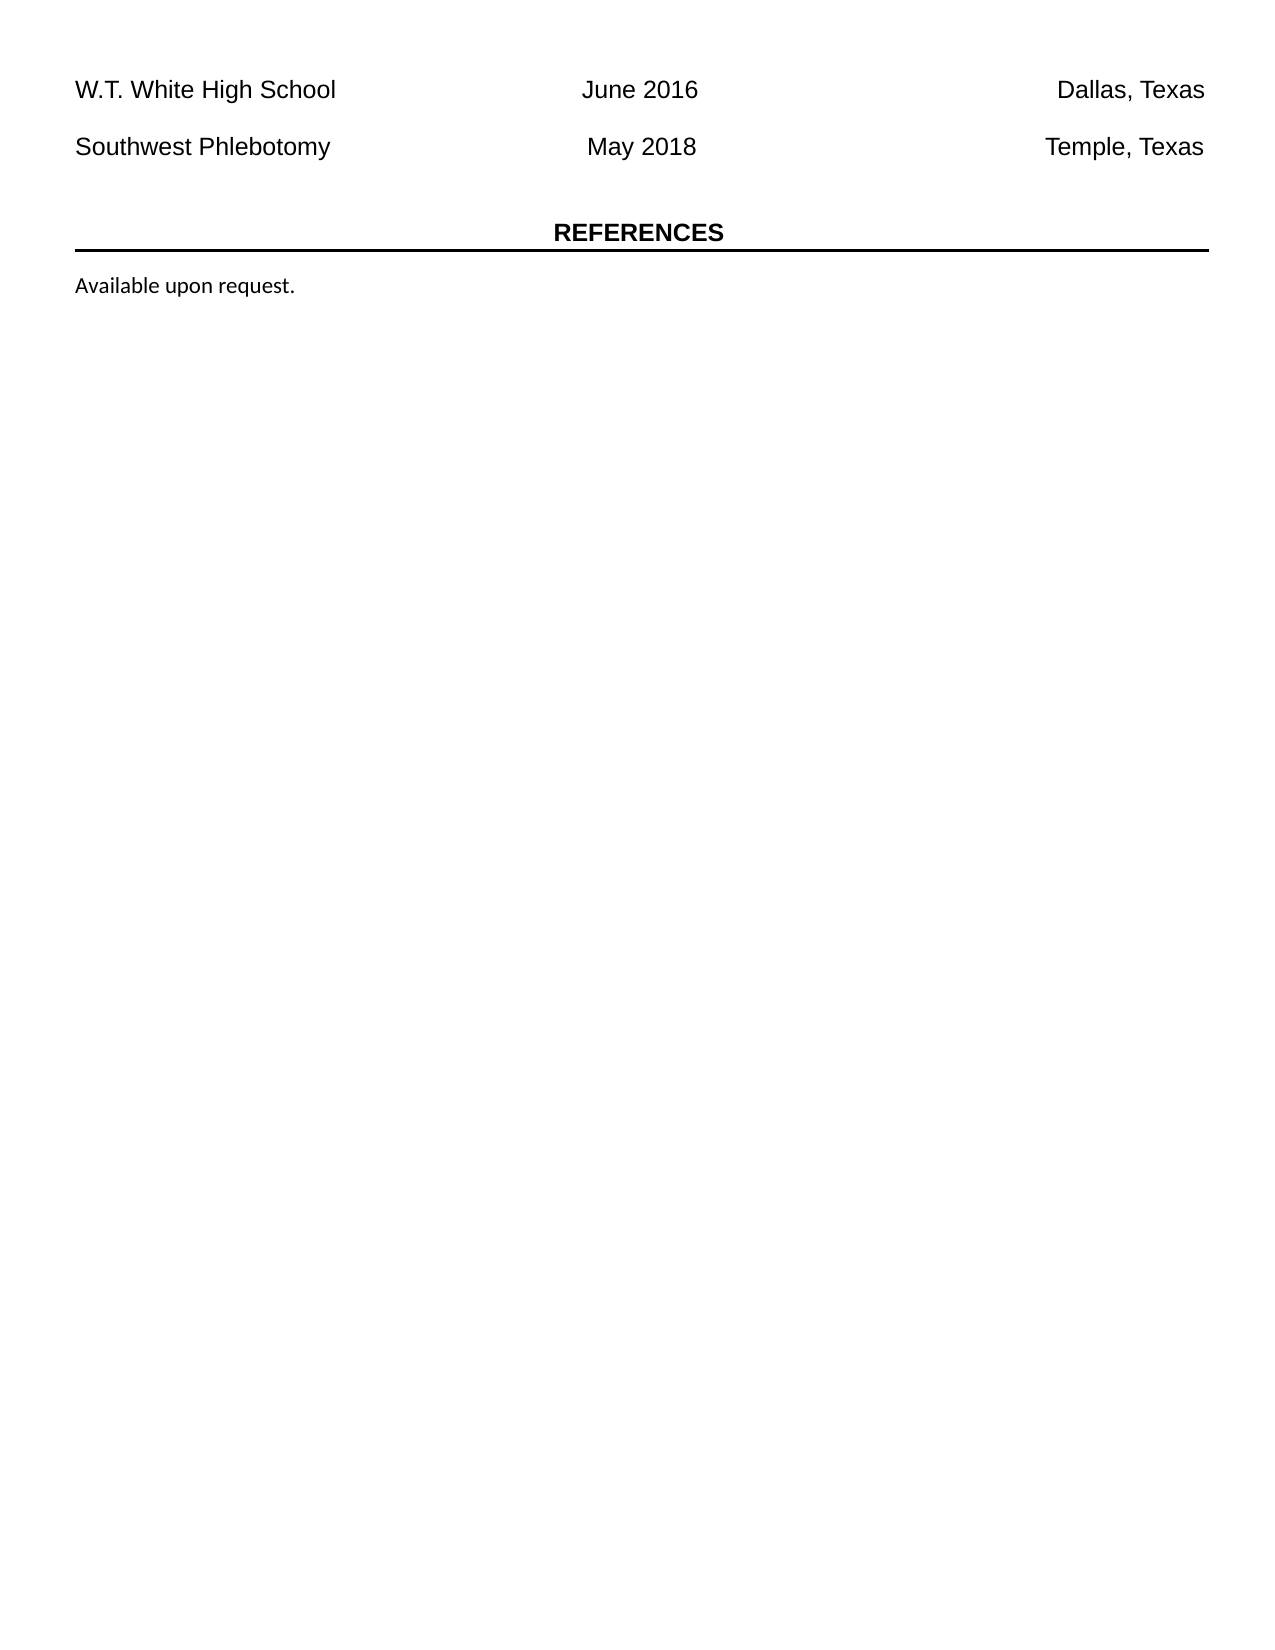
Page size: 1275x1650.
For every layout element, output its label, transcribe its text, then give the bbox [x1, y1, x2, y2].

text Southwest Phlebotomy May 2018 Temple, Texas [75, 132, 1209, 161]
text W.T. White High School June 2016 Dallas, Texas [75, 75, 1209, 104]
text REFERENCES [75, 218, 1209, 249]
text Available upon request. [75, 271, 1209, 299]
